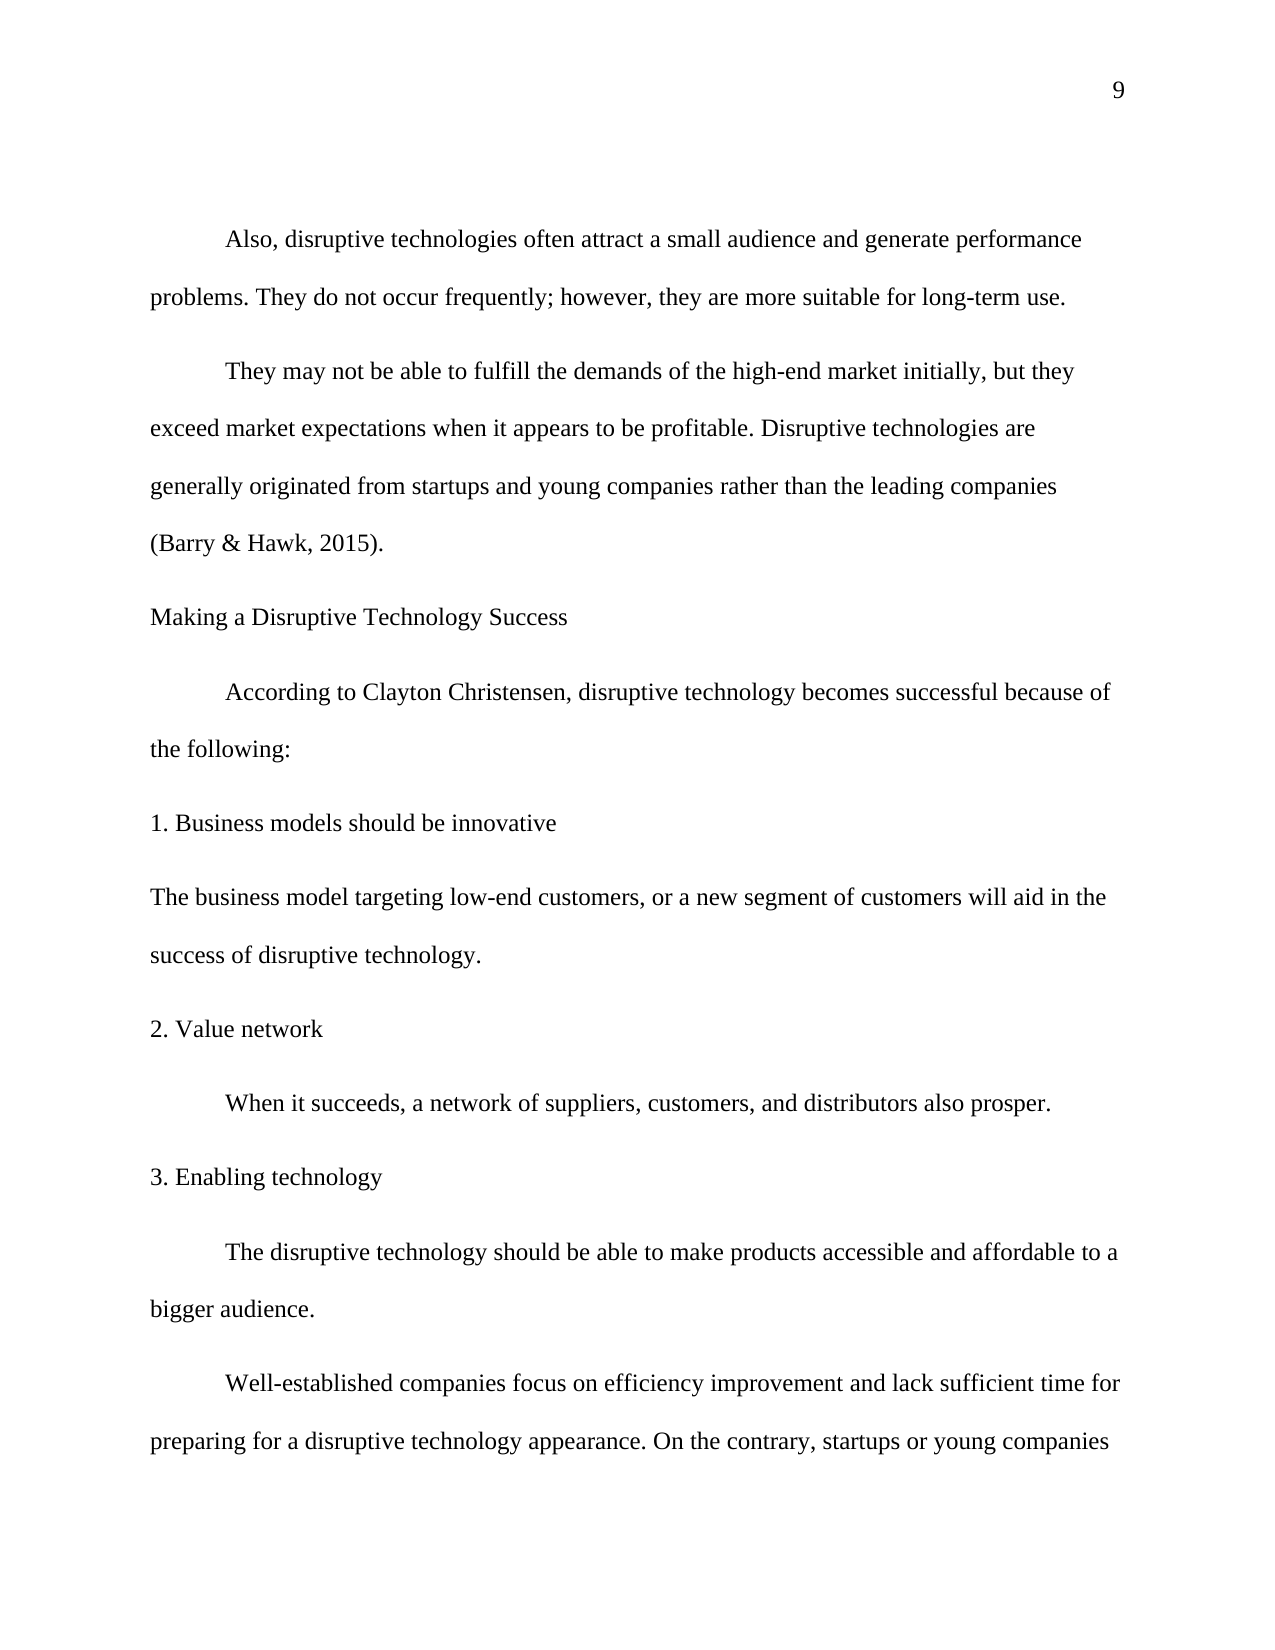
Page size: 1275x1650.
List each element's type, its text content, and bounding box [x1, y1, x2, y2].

text The disruptive technology should be able to make products accessible and affordable to a bigger audience. [150, 1237, 1125, 1323]
text According to Clayton Christensen, disruptive technology becomes successful because of the following: [150, 677, 1125, 763]
text 2. Value network [150, 1014, 1125, 1043]
text When it succeeds, a network of suppliers, customers, and distributors also prosper. [150, 1088, 1125, 1117]
text The business model targeting low-end customers, or a new segment of customers will aid in the success of disruptive technology. [150, 882, 1125, 969]
text Also, disruptive technologies often attract a small audience and generate performance problems. They do not occur frequently; however, they are more suitable for long-term use. [150, 224, 1125, 310]
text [150, 1368, 1125, 1454]
text They may not be able to fulfill the demands of the high-end market initially, but they exceed market expectations when it appears to be profitable. Disruptive technologies are generally originated from startups and young companies rather than the leading companies (Barry & Hawk, 2015). [150, 356, 1125, 557]
text 3. Enabling technology [150, 1162, 1125, 1191]
text 1. Business models should be innovative [150, 808, 1125, 837]
text Making a Disruptive Technology Success [150, 602, 1125, 631]
